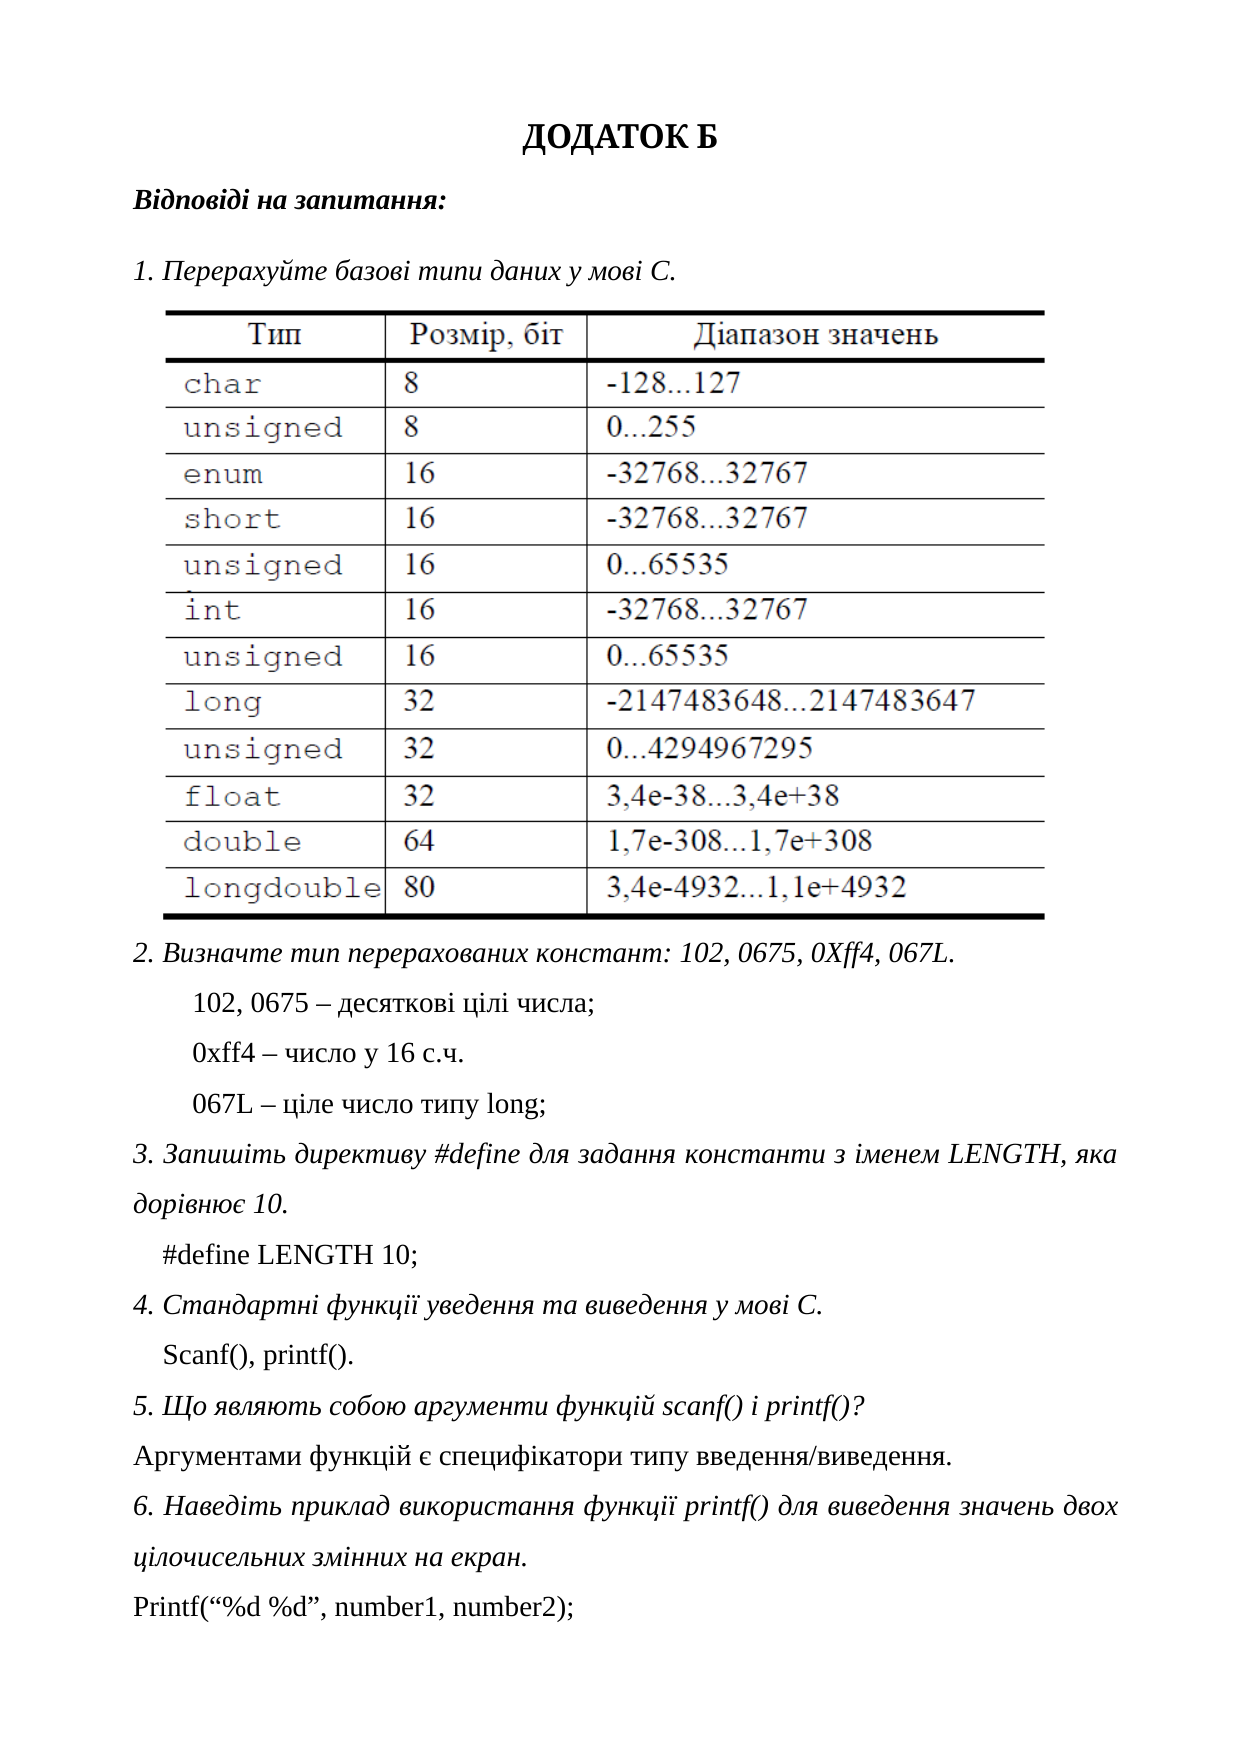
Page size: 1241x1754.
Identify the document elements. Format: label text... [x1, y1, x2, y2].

list 4. Стандартні функції уведення та виведення у мові С. [133, 1287, 1122, 1321]
list 1. Перерахуйте базові типи даних у мові С. [133, 253, 1122, 287]
list 0хff4 – число у 16 с.ч. [192, 1036, 1122, 1069]
list Printf(“%d %d”, number1, number2); [133, 1589, 1122, 1622]
list 067L – ціле число типу long; [192, 1086, 1122, 1119]
list 102, 0675 – десяткові цілі числа; [192, 985, 1122, 1019]
list Аргументами функцій є специфікатори типу введення/виведення. [133, 1438, 1122, 1472]
list 5. Що являють собою аргументи функцій scanf() і printf()? [133, 1388, 1122, 1421]
picture [162, 303, 1050, 921]
subtitle ДОДАТОК Б [59, 118, 1122, 156]
list Scanf(), printf(). [162, 1337, 1122, 1371]
list 6. Наведіть приклад використання функції printf() для виведення значень двох цілочисельних змінних на екран. [133, 1488, 1122, 1572]
list 3. Запишіть директиву #define для задання константи з іменем LENGTH, яка дорівнює 10. [133, 1136, 1122, 1220]
list #define LENGTH 10; [162, 1237, 1122, 1270]
list 2. Визначте тип перерахованих констант: 102, 0675, 0Xff4, 067L. [133, 935, 1122, 968]
text Відповіді на запитання: [133, 182, 1122, 215]
